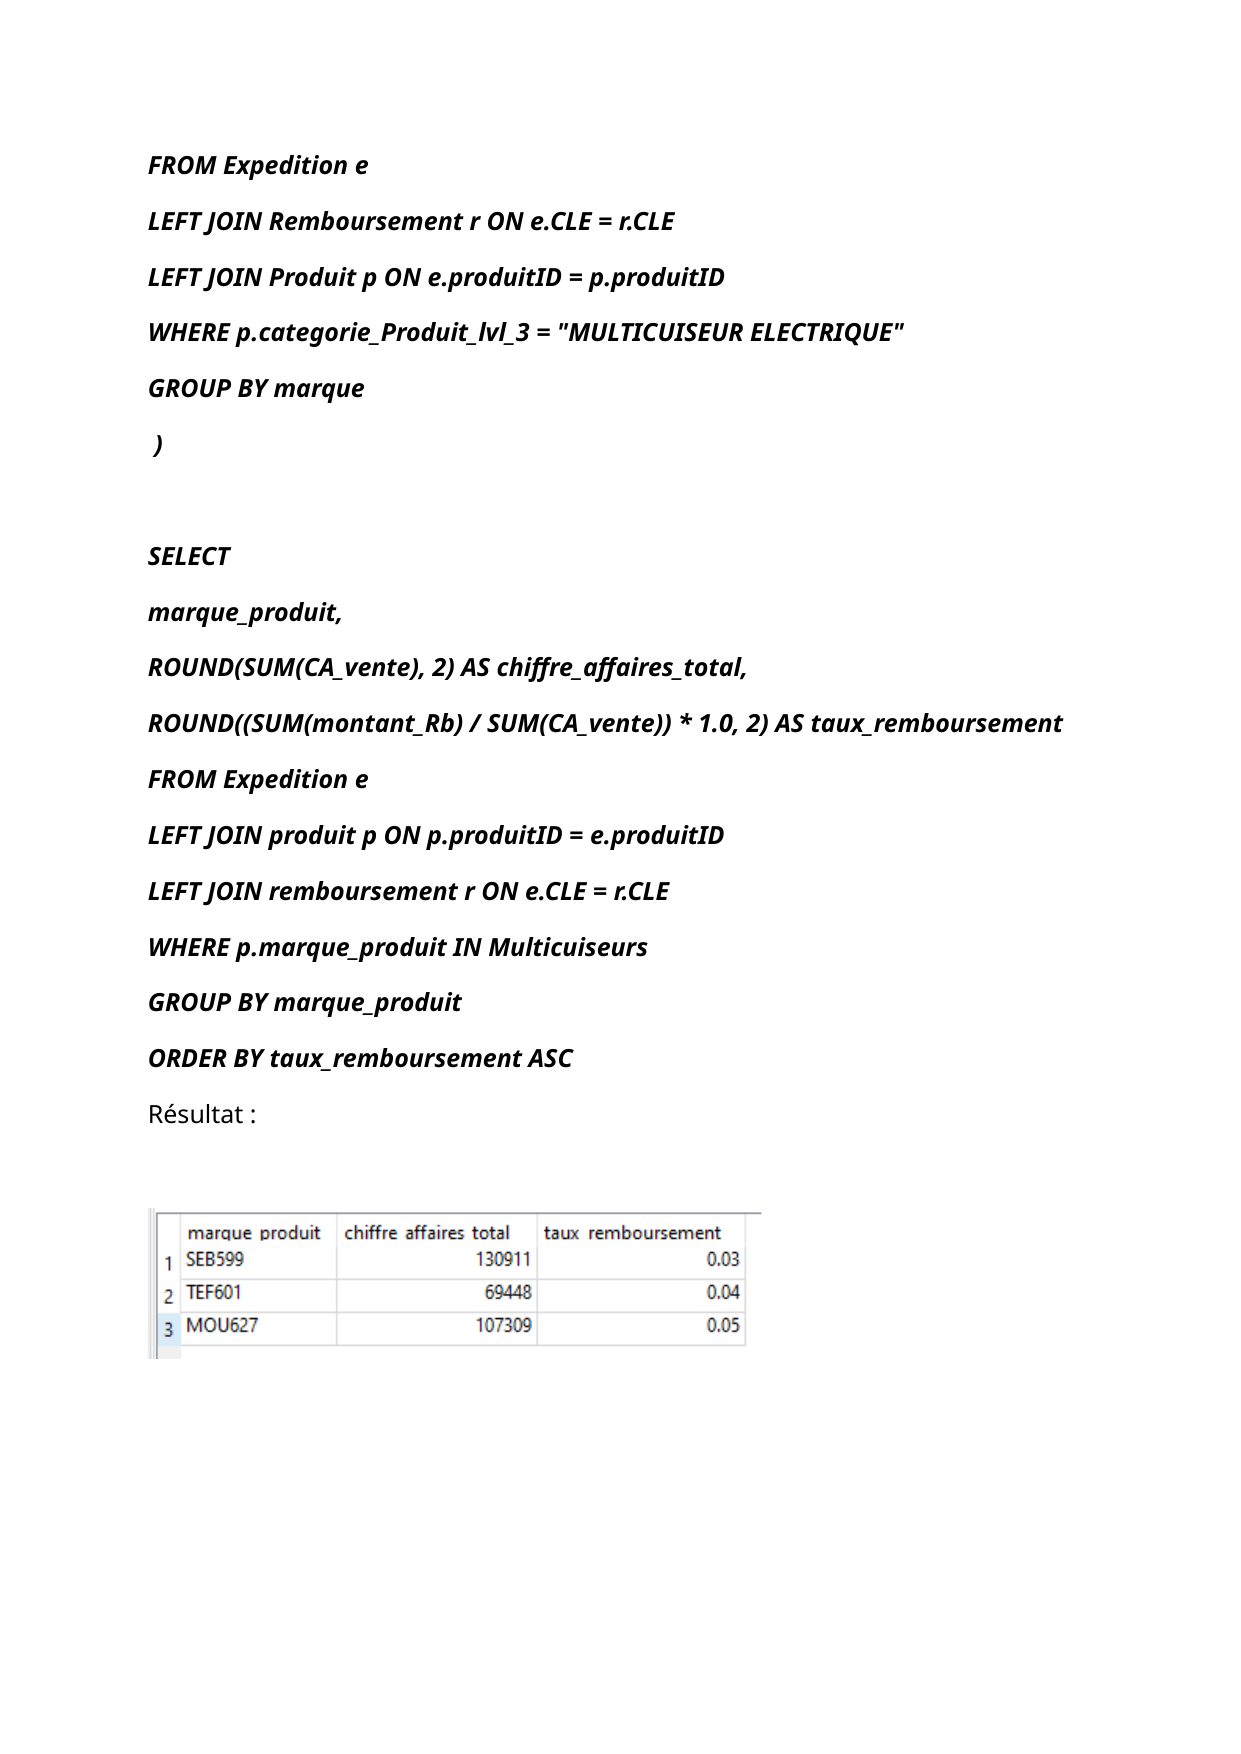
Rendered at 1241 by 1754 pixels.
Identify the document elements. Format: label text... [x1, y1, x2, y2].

picture [147, 1208, 762, 1359]
text ROUND(SUM(CA_vente), 2) AS chiffre_affaires_total, [148, 650, 1093, 684]
text LEFT JOIN Produit p ON e.produitID = p.produitID [148, 259, 1093, 293]
text FROM Expedition e [148, 148, 1093, 182]
text GROUP BY marque_produit [148, 985, 1093, 1019]
text marque_produit, [148, 594, 1093, 628]
text WHERE p.marque_produit IN Multicuiseurs [148, 929, 1093, 963]
text ORDER BY taux_remboursement ASC [148, 1041, 1093, 1075]
text ) [148, 427, 1093, 461]
text ROUND((SUM(montant_Rb) / SUM(CA_vente)) * 1.0, 2) AS taux_remboursement [148, 706, 1093, 740]
text GROUP BY marque [148, 371, 1093, 405]
text WHERE p.categorie_Produit_lvl_3 = "MULTICUISEUR ELECTRIQUE" [148, 315, 1093, 349]
text Résultat : [148, 1097, 1093, 1131]
text FROM Expedition e [148, 762, 1093, 796]
text LEFT JOIN remboursement r ON e.CLE = r.CLE [148, 873, 1093, 907]
text SELECT [148, 538, 1093, 572]
text LEFT JOIN Remboursement r ON e.CLE = r.CLE [148, 203, 1093, 237]
text LEFT JOIN produit p ON p.produitID = e.produitID [148, 818, 1093, 852]
